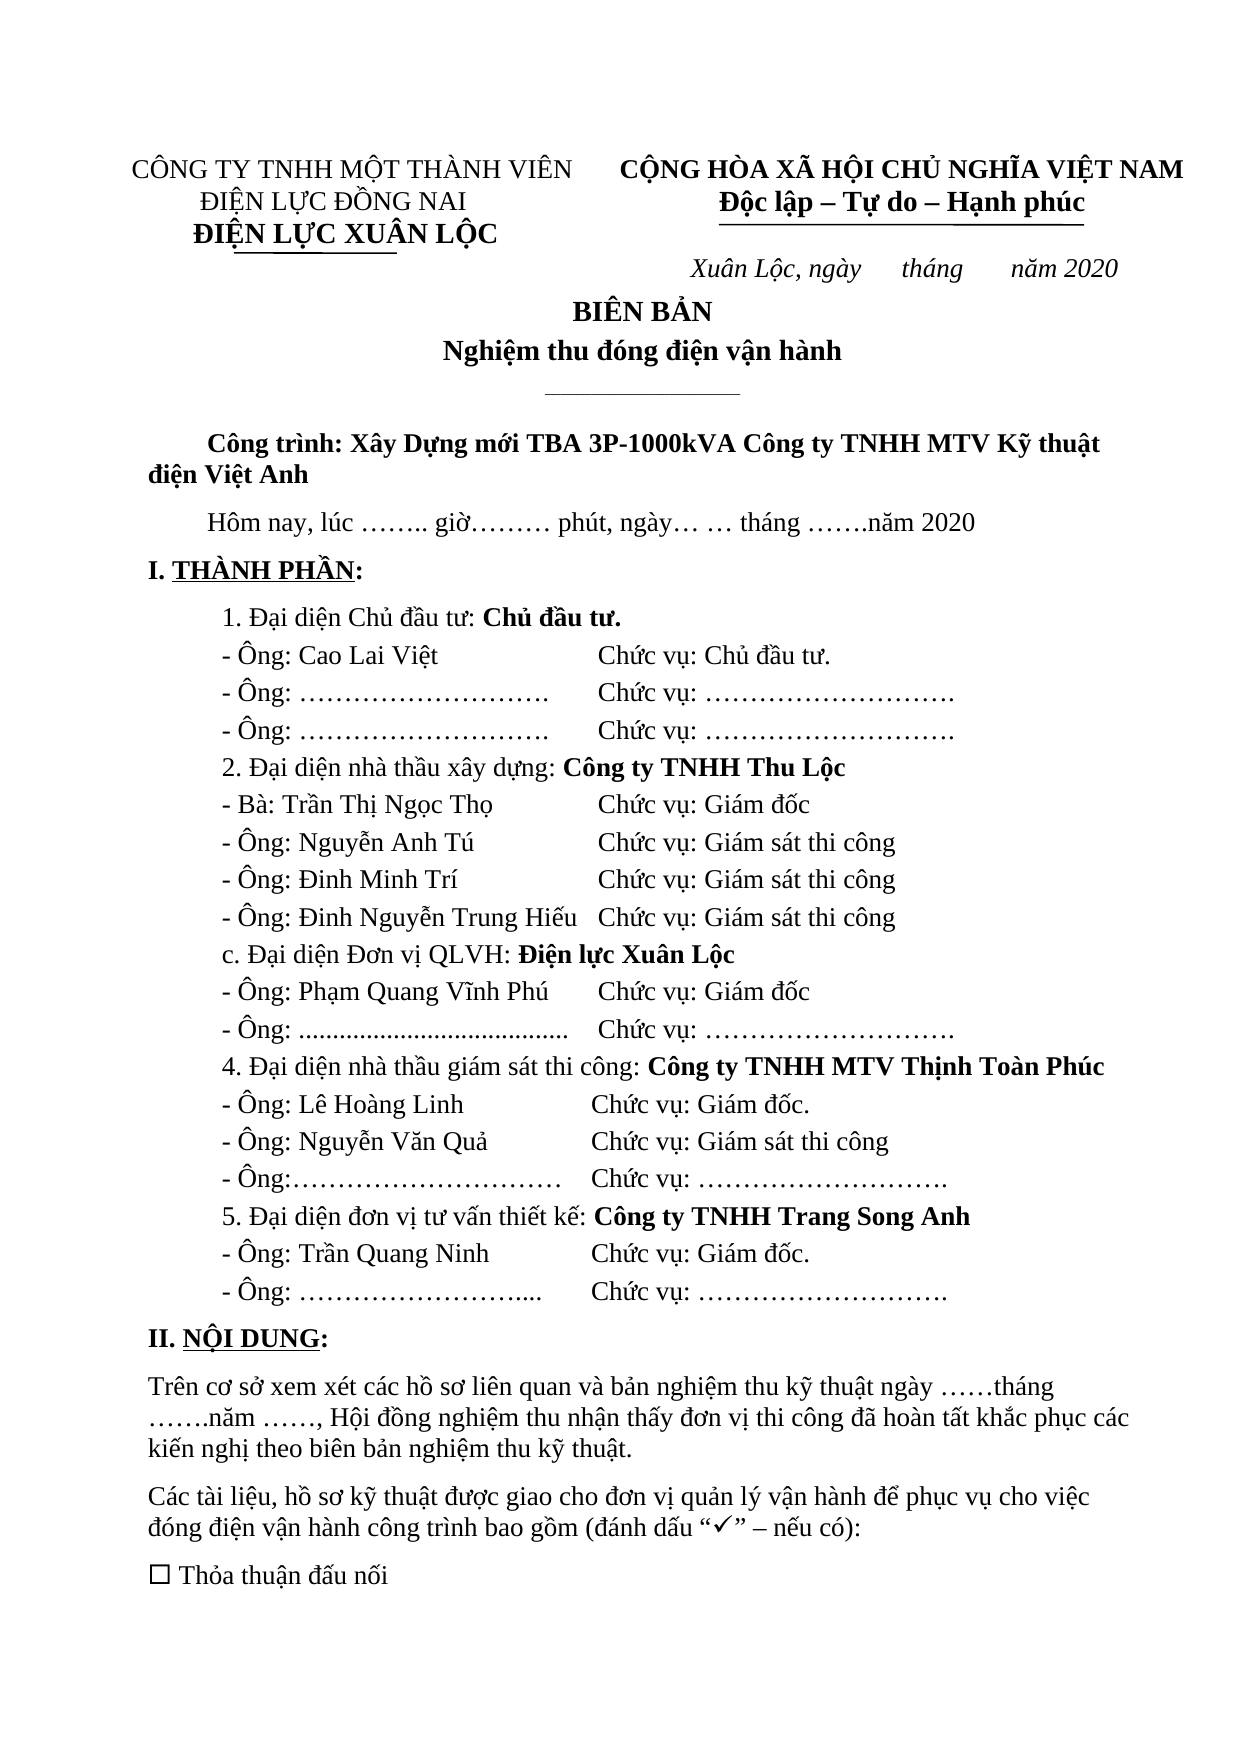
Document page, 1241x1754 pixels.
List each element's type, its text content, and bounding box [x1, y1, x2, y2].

text Công trình: Xây Dựng mới TBA 3P-1000kVA Công ty TNHH MTV Kỹ thuật điện Việt Anh [148, 427, 1137, 489]
text - Ông: Đinh Minh Trí Chức vụ: Giám sát thi công [148, 863, 1137, 894]
text Trên cơ sở xem xét các hồ sơ liên quan và bản nghiệm thu kỹ thuật ngày ……tháng …….năm ……, Hội đồng nghiệm thu nhận thấy đơn vị thi công đã hoàn tất khắc phục các kiến nghị theo biên bản nghiệm thu kỹ thuật. [148, 1370, 1137, 1464]
text - Ông:………………………… Chức vụ: ………………………. [148, 1162, 1137, 1194]
text - Bà: Trần Thị Ngọc Thọ Chức vụ: Giám đốc [148, 788, 1137, 820]
text - Ông: ………………………. Chức vụ: ………………………. [148, 676, 1137, 707]
text _________________________ [148, 379, 1137, 410]
text 1. Đại diện Chủ đầu tư: Chủ đầu tư. [148, 602, 1137, 633]
text - Ông: ........................................ Chức vụ: ………………………. [148, 1013, 1137, 1044]
text BIÊN BẢN [148, 294, 1137, 328]
text I. THÀNH PHẦN: [148, 554, 1137, 585]
text - Ông: Đinh Nguyễn Trung Hiếu Chức vụ: Giám sát thi công [148, 901, 1137, 932]
text 2. Đại diện nhà thầu xây dựng: Công ty TNHH Thu Lộc [148, 751, 1137, 782]
table_header CỘNG HÒA XÃ HỘI CHỦ NGHĨA VIỆT Độc lập – Tự do – Hạnh phúc Xuân Lộc, ngày tháng năm 2020 [605, 154, 1198, 294]
table_header CÔNG TY TNHH MỘT THÀNH VIÊN ĐIỆN LỰC ĐỒNG NAI ĐIỆN LỰC XUÂN LỘC [86, 154, 605, 294]
text Hôm nay, lúc …….. giờ……… phút, ngày… … tháng …….năm 2020 [148, 506, 1137, 537]
text - Ông: ………………………. Chức vụ: ………………………. [148, 714, 1137, 745]
text - Ông: Cao Lai Việt Chức vụ: Chủ đầu tư. [148, 639, 1137, 670]
text - Ông: Nguyễn Anh Tú Chức vụ: Giám sát thi công [148, 826, 1137, 857]
text - Ông: Trần Quang Ninh Chức vụ: Giám đốc. [148, 1237, 1137, 1268]
text II. NỘI DUNG: [148, 1322, 1137, 1354]
text 5. Đại diện đơn vị tư vấn thiết kế: Công ty TNHH Trang Song Anh [148, 1200, 1137, 1231]
text - Ông: Phạm Quang Vĩnh Phú Chức vụ: Giám đốc [148, 976, 1137, 1007]
text - Ông: …………………….... Chức vụ: ………………………. [148, 1275, 1137, 1306]
text - Ông: Nguyễn Văn Quả Chức vụ: Giám sát thi công [148, 1125, 1137, 1156]
text c. Đại diện Đơn vị QLVH: Điện lực Xuân Lộc [148, 938, 1137, 969]
text - Ông: Lê Hoàng Linh Chức vụ: Giám đốc. [148, 1088, 1137, 1119]
text Các tài liệu, hồ sơ kỹ thuật được giao cho đơn vị quản lý vận hành để phục vụ cho việc đóng điện vận hành công trình bao gồm (đánh dấu “” – nếu có): [148, 1480, 1137, 1543]
subtitle Nghiệm thu đóng điện vận hành [148, 333, 1137, 367]
text 4. Đại diện nhà thầu giám sát thi công: Công ty TNHH MTV Thịnh Toàn Phúc [148, 1050, 1137, 1081]
text Thỏa thuận đấu nối [148, 1559, 1137, 1591]
